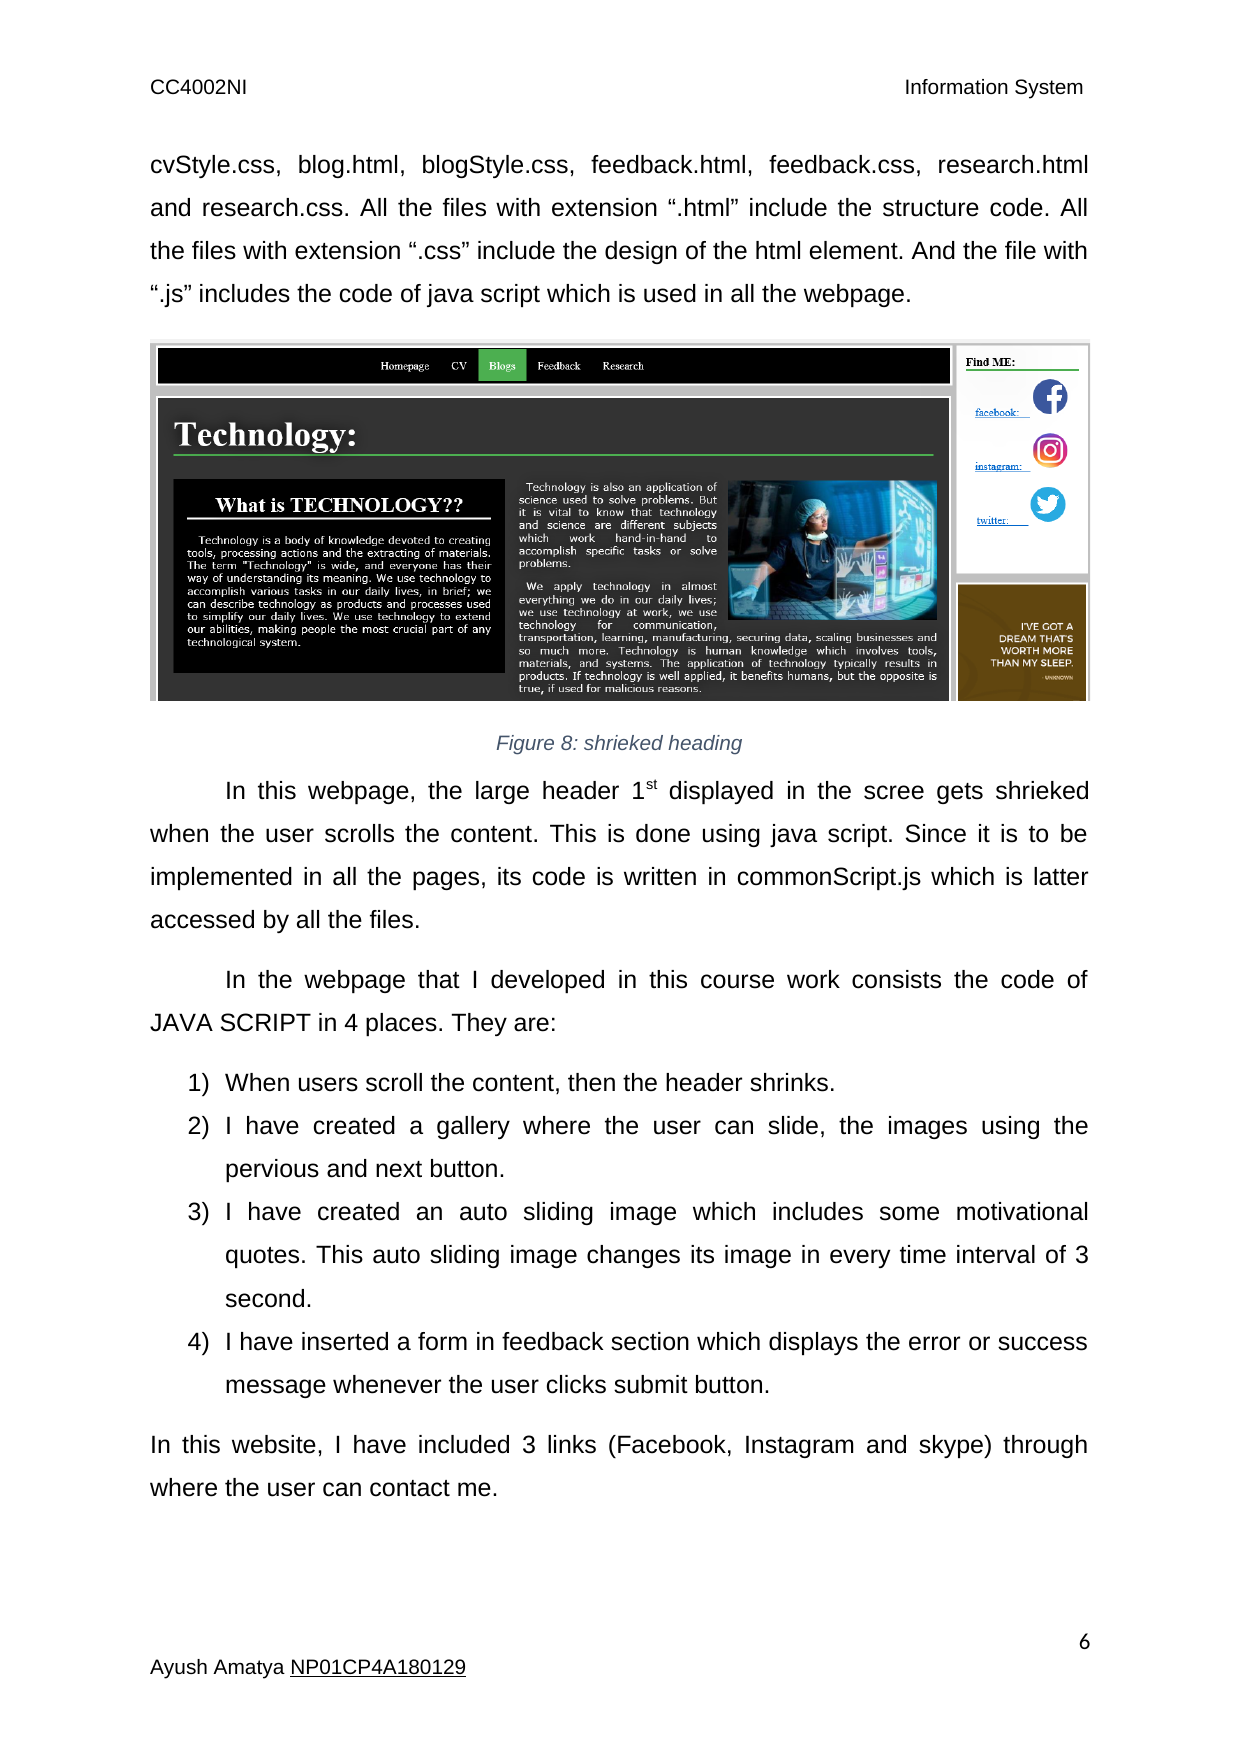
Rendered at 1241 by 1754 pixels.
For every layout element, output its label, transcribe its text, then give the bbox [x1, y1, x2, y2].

list When users scroll the content, then the header shrinks. [187, 1068, 1090, 1097]
picture [150, 339, 1091, 701]
text Figure 8: shrieked heading [150, 731, 1090, 755]
list I have inserted a form in feedback section which displays the error or success message whenever the user clicks submit button. [187, 1327, 1090, 1398]
text In this website, I have included 3 links (Facebook, Instagram and skype) through where the user can contact me. [150, 1429, 1090, 1501]
text In this webpage, the large header 1st displayed in the scree gets shrieked when the user scrolls the content. This is done using java script. Since it is to be implemented in all the pages, its code is written in commonScript.js which is latter accessed by all the files. [150, 776, 1090, 934]
list I have created an auto sliding image which includes some motivational quotes. This auto sliding image changes its image in every time interval of 3 second. [187, 1197, 1090, 1312]
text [150, 150, 1090, 308]
list I have created a gallery where the user can slide, the images using the pervious and next button. [187, 1111, 1090, 1183]
text In the webpage that I developed in this course work consists the code of JAVA SCRIPT in 4 places. They are: [150, 965, 1090, 1037]
